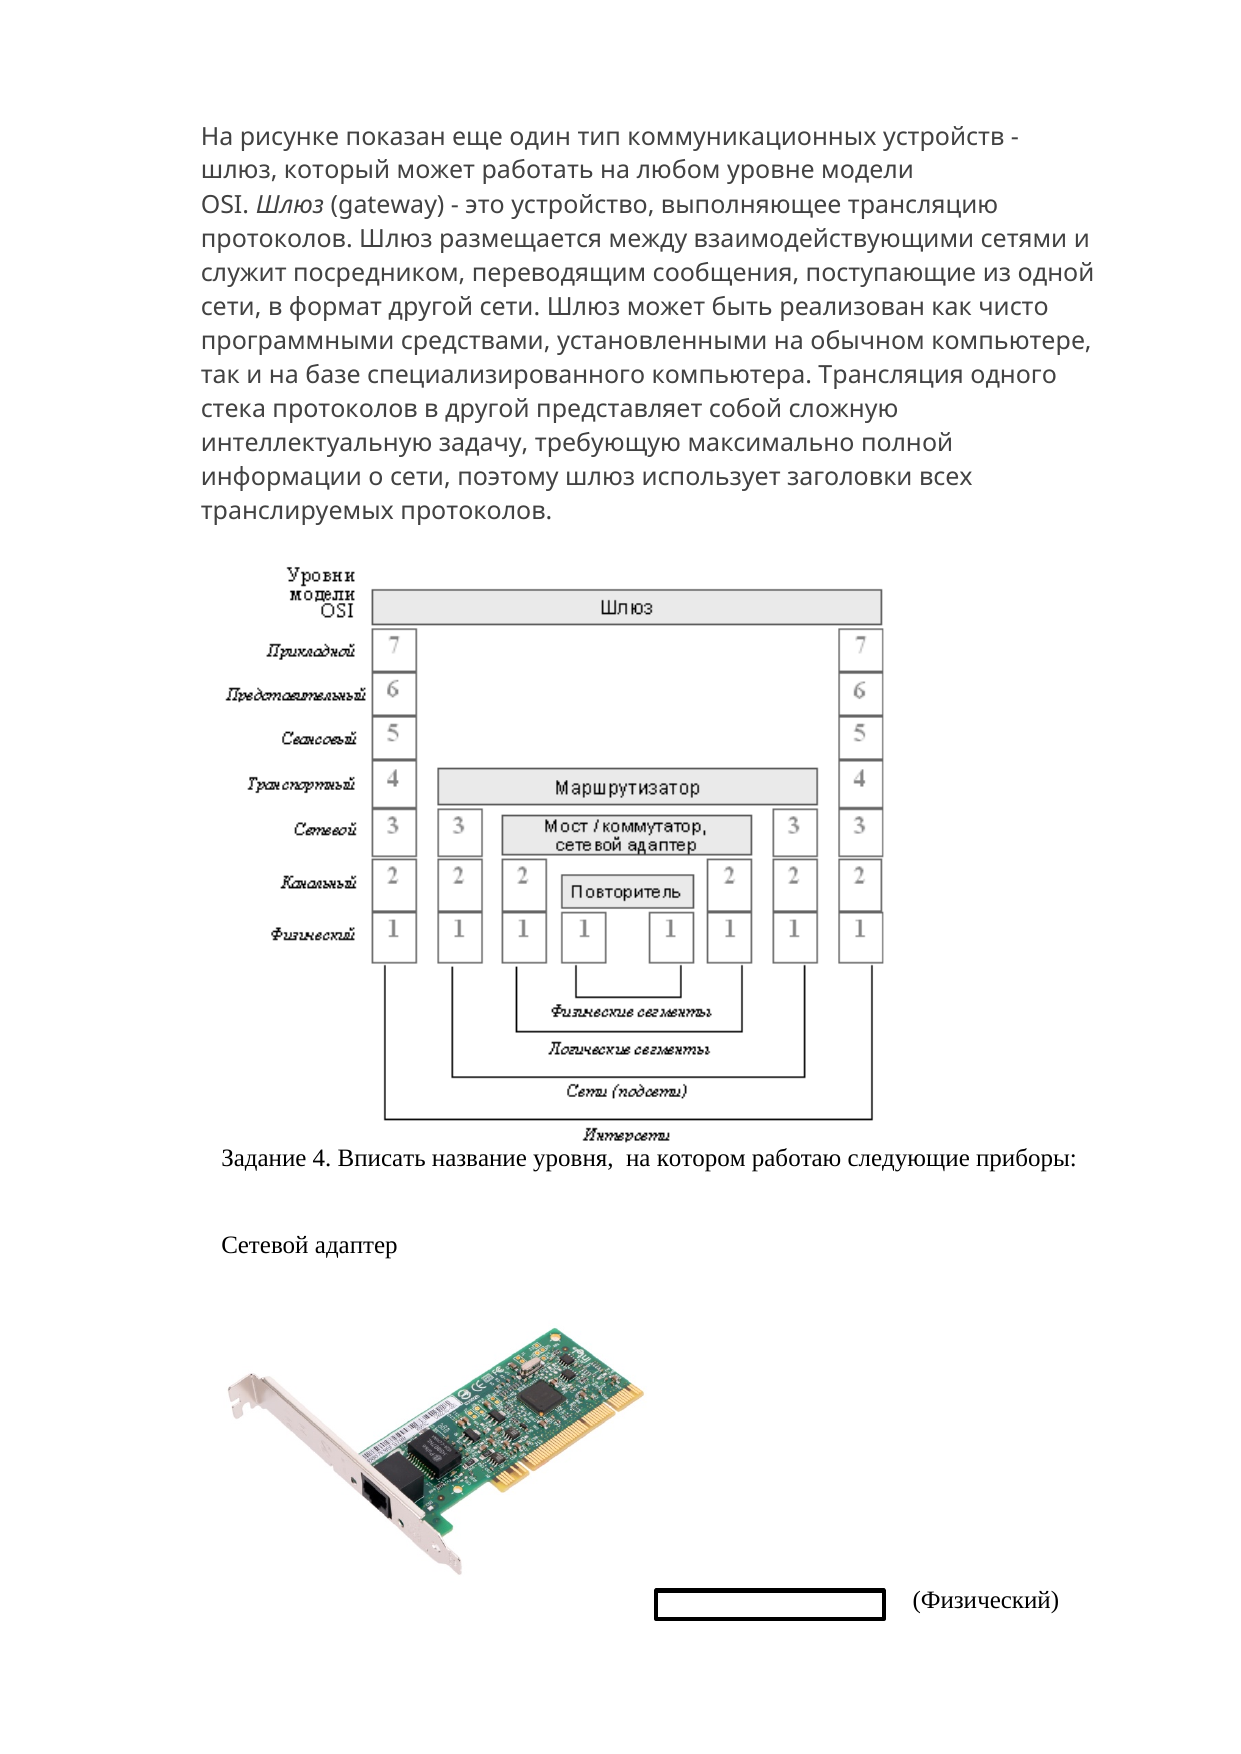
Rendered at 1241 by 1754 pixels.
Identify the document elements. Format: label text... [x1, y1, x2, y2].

picture [221, 1287, 650, 1609]
list Сетевой адаптер [221, 1230, 1152, 1258]
list Задание 4. Вписать название уровня, на котором работаю следующие приборы: [221, 1143, 1152, 1172]
picture [221, 556, 884, 1144]
text На рисунке показан еще один тип коммуникационных устройств - шлюз, который может работать на любом уровне модели OSI. Шлюз (gateway) - это устройство, выполняющее трансляцию протоколов. Шлюз размещается между взаимодействующими сетями и служит посредником, переводящим сообщения, поступающие из одной сети, в формат другой сети. Шлюз может быть реализован как чисто программными средствами, установленными на обычном компьютере, так и на базе специализированного компьютера. Трансляция одного стека протоколов в другой представляет собой сложную интеллектуальную задачу, требующую максимально полной информации о сети, поэтому шлюз использует заголовки всех транслируемых протоколов. [201, 118, 1097, 527]
